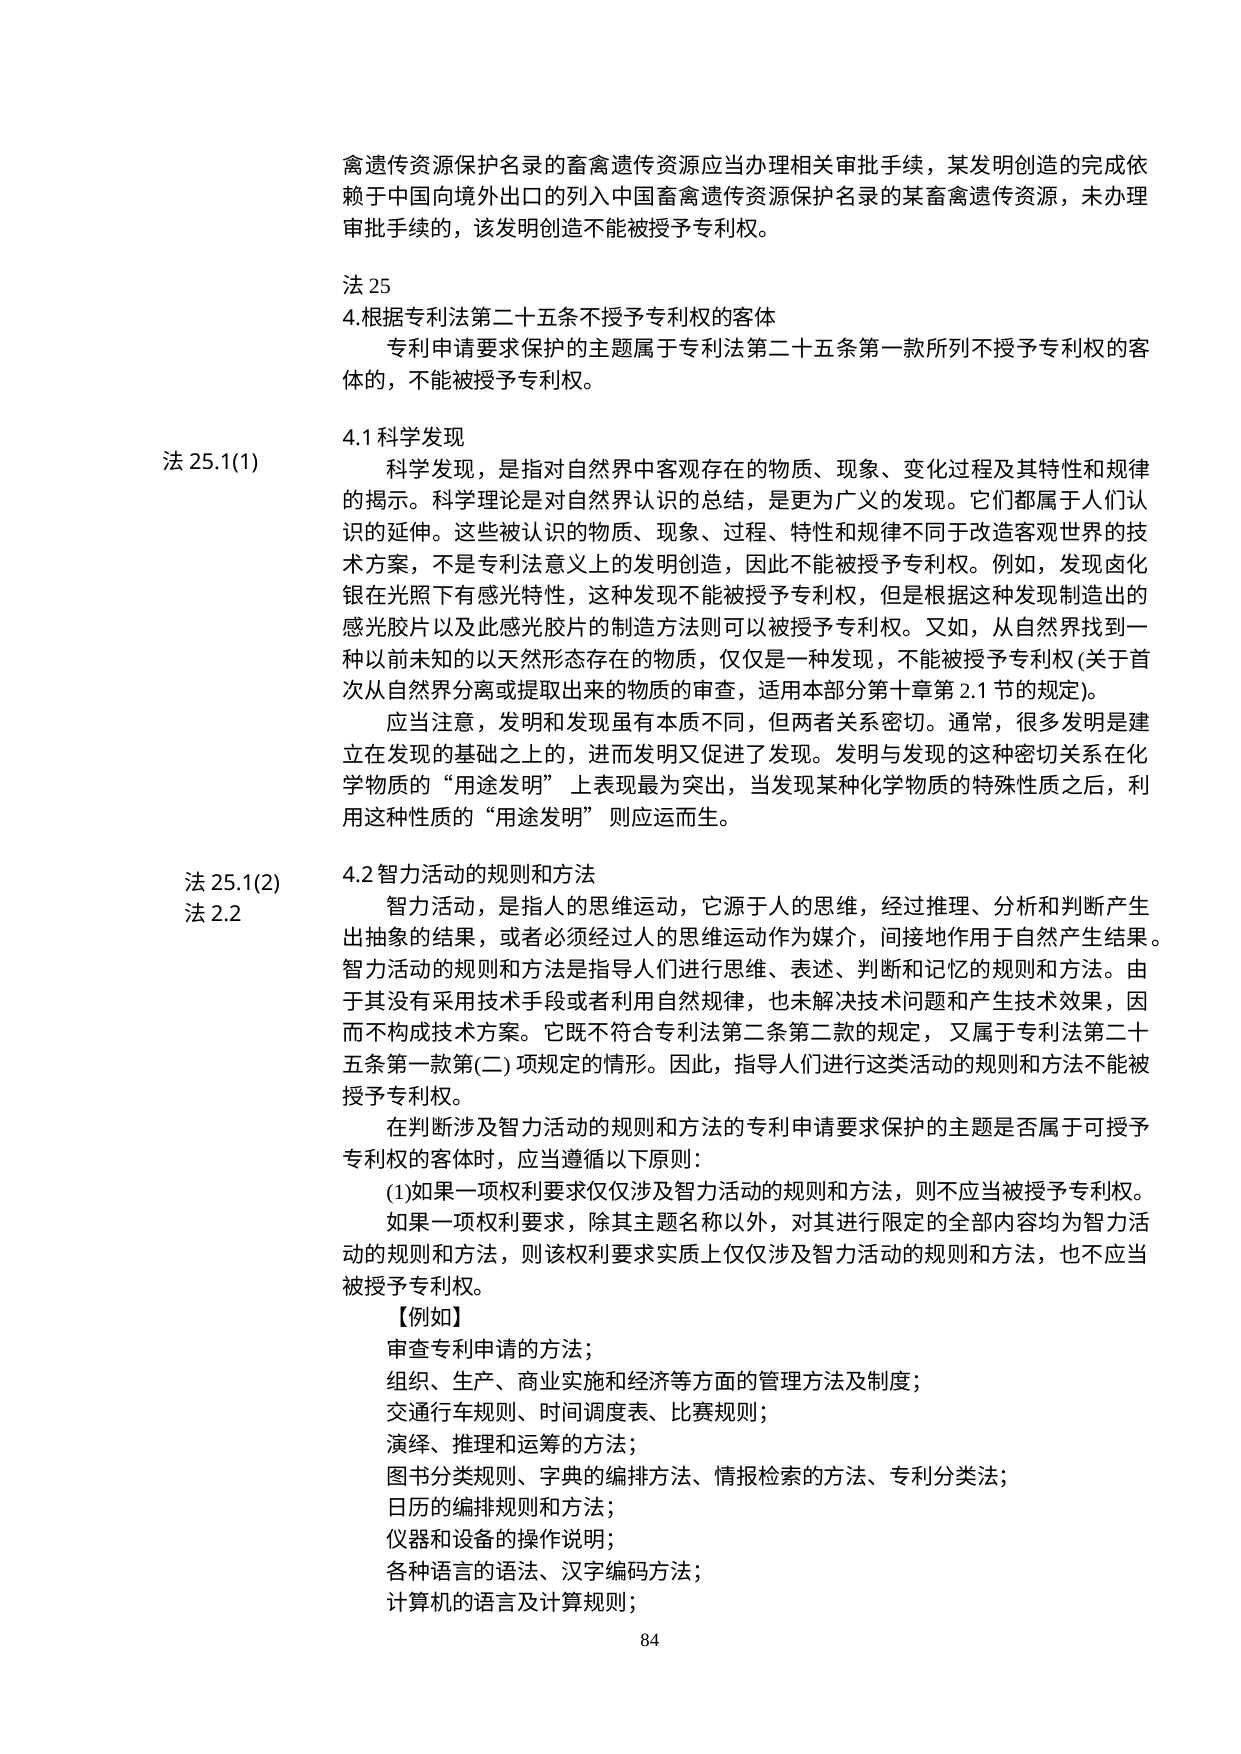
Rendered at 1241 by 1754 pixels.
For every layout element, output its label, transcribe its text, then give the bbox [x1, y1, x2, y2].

text 科学发现，是指对自然界中客观存在的物质、现象、变化过程及其特性和规律的揭示。科学理论是对自然界认识的总结，是更为广义的发现。它们都属于人们认识的延伸。这些被认识的物质、现象、过程、特性和规律不同于改造客观世界的技术方案，不是专利法意义上的发明创造，因此不能被授予专利权。例如，发现卤化银在光照下有感光特性，这种发现不能被授予专利权，但是根据这种发现制造出的感光胶片以及此感光胶片的制造方法则可以被授予专利权。又如，从自然界找到一种以前未知的以天然形态存在的物质，仅仅是一种发现，不能被授予专利权(关于首次从自然界分离或提取出来的物质的审查，适用本部分第十章第2.1节的规定)。 [342, 452, 1152, 705]
text 组织、生产、商业实施和经济等方面的管理方法及制度； [342, 1364, 1152, 1395]
text 专利申请要求保护的主题属于专利法第二十五条第一款所列不授予专利权的客体的，不能被授予专利权。 [342, 331, 1152, 395]
text 应当注意，发明和发现虽有本质不同，但两者关系密切。通常，很多发明是建立在发现的基础之上的，进而发明又促进了发现。发明与发现的这种密切关系在化学物质的“用途发明” 上表现最为突出，当发现某种化学物质的特殊性质之后，利用这种性质的“用途发明” 则应运而生。 [342, 705, 1152, 832]
text 4.根据专利法第二十五条不授予专利权的客体 [342, 299, 1152, 331]
text 如果一项权利要求，除其主题名称以外，对其进行限定的全部内容均为智力活动的规则和方法，则该权利要求实质上仅仅涉及智力活动的规则和方法，也不应当被授予专利权。 [342, 1205, 1152, 1300]
text (1)如果一项权利要求仅仅涉及智力活动的规则和方法，则不应当被授予专利权。 [342, 1174, 1152, 1205]
text 交通行车规则、时间调度表、比赛规则； [342, 1395, 1152, 1427]
text 图书分类规则、字典的编排方法、情报检索的方法、专利分类法； [342, 1459, 1152, 1490]
text 仪器和设备的操作说明； [342, 1522, 1152, 1554]
text 4.1科学发现 [342, 420, 1152, 452]
text 法25 [342, 268, 1152, 299]
text 4.2智力活动的规则和方法 [342, 857, 1152, 889]
text 计算机的语言及计算规则； [342, 1585, 1152, 1617]
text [342, 148, 1152, 243]
text 【例如】 [342, 1300, 1152, 1332]
text 各种语言的语法、汉字编码方法； [342, 1554, 1152, 1585]
text 在判断涉及智力活动的规则和方法的专利申请要求保护的主题是否属于可授予专利权的客体时，应当遵循以下原则： [342, 1110, 1152, 1174]
text 演绎、推理和运筹的方法； [342, 1427, 1152, 1459]
text 审查专利申请的方法； [342, 1332, 1152, 1364]
text 日历的编排规则和方法； [342, 1490, 1152, 1522]
text 智力活动，是指人的思维运动，它源于人的思维，经过推理、分析和判断产生出抽象的结果，或者必须经过人的思维运动作为媒介，间接地作用于自然产生结果。智力活动的规则和方法是指导人们进行思维、表述、判断和记忆的规则和方法。由于其没有采用技术手段或者利用自然规律，也未解决技术问题和产生技术效果，因而不构成技术方案。它既不符合专利法第二条第二款的规定， 又属于专利法第二十五条第一款第(二) 项规定的情形。因此，指导人们进行这类活动的规则和方法不能被授予专利权。 [342, 889, 1152, 1110]
